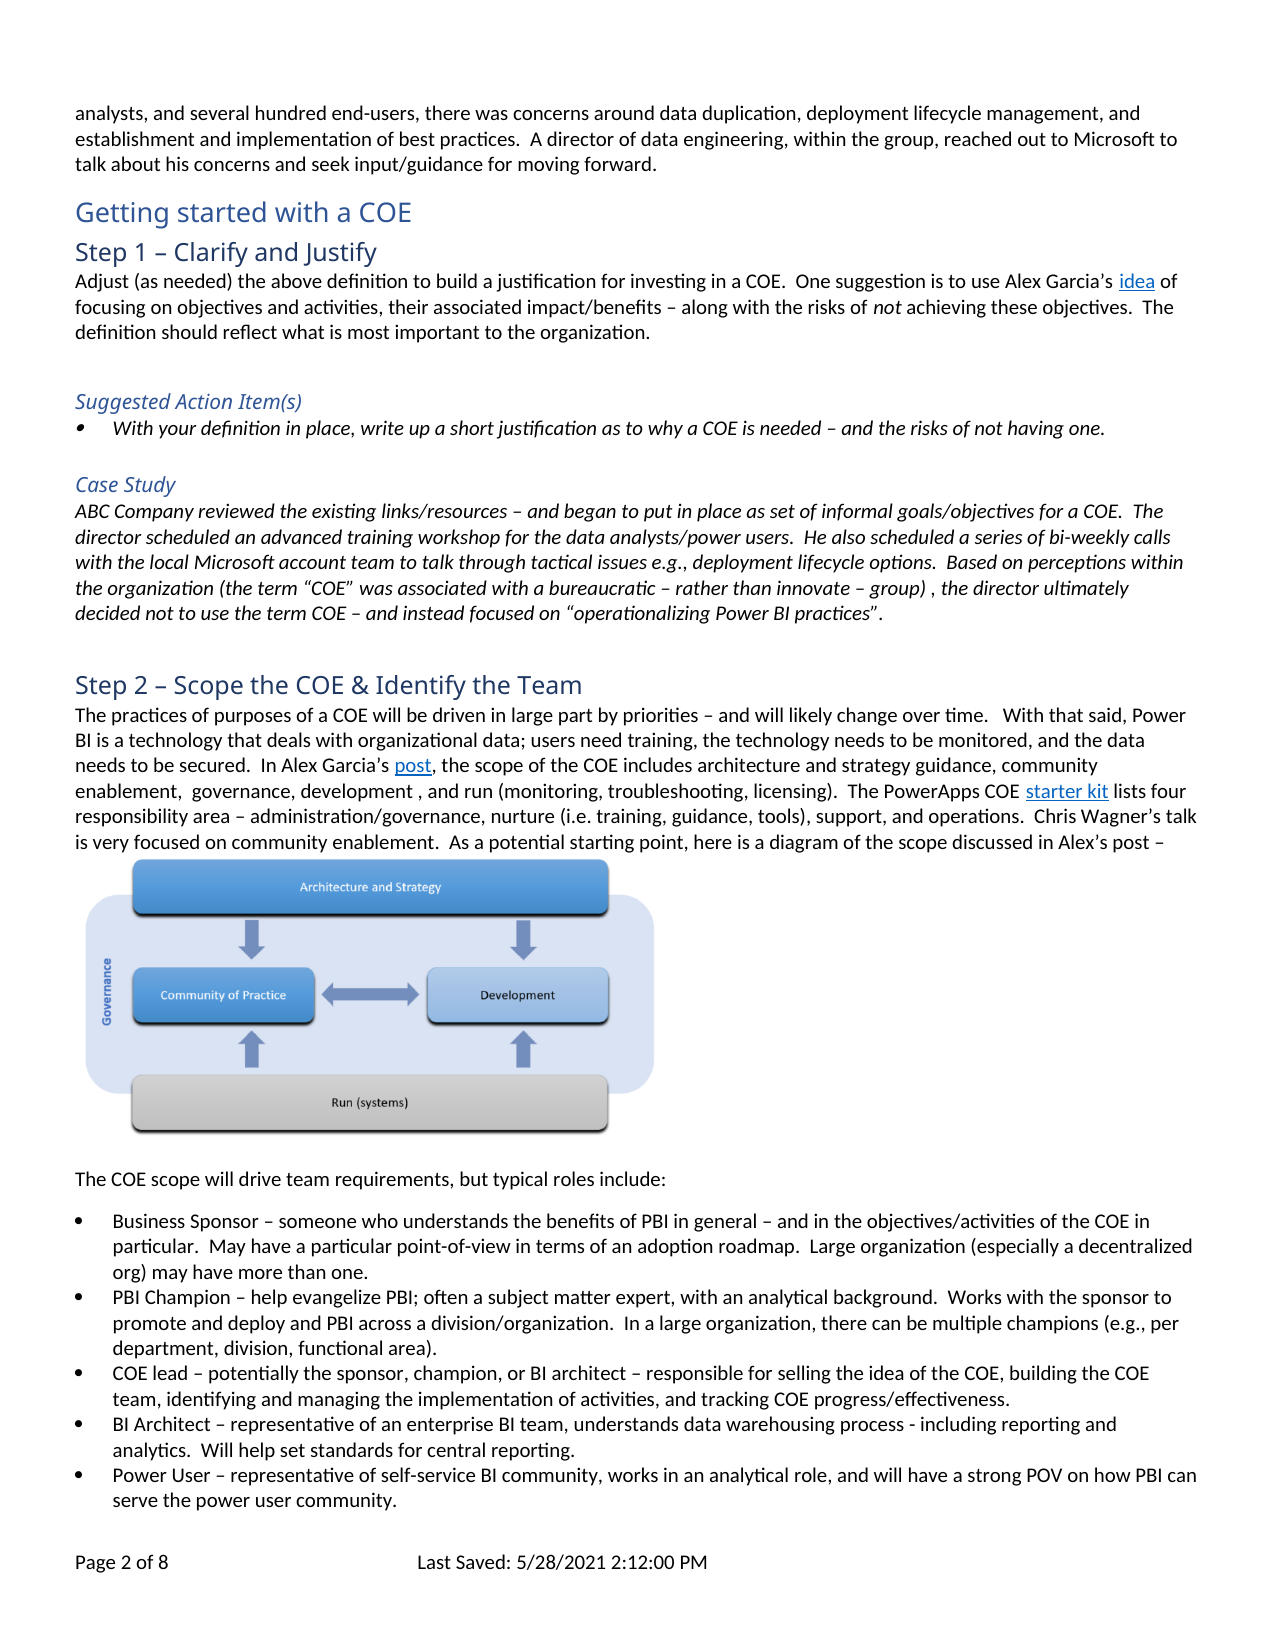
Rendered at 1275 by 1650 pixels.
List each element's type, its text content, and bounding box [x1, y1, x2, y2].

text ABC Company reviewed the existing links/resources – and began to put in place as set of informal goals/objectives for a COE. The director scheduled an advanced training workshop for the data analysts/power users. He also scheduled a series of bi-weekly calls with the local Microsoft account team to talk through tactical issues e.g., deployment lifecycle options. Based on perceptions within the organization (the term “COE” was associated with a bureaucratic – rather than innovate – group) , the director ultimately decided not to use the term COE – and instead focused on “operationalizing Power BI practices”. [75, 499, 1200, 626]
list BI Architect – representative of an enterprise BI team, understands data warehousing process - including reporting and analytics. Will help set standards for central reporting. [75, 1411, 1200, 1462]
list PBI Champion – help evangelize PBI; often a subject matter expert, with an analytical background. Works with the sponsor to promote and deploy and PBI across a division/organization. In a large organization, there can be multiple champions (e.g., per department, division, functional area). [75, 1284, 1200, 1361]
subtitle Case Study [75, 470, 1200, 499]
list With your definition in place, write up a short justification as to why a COE is needed – and the risks of not having one. [75, 415, 1200, 441]
list Power User – representative of self-service BI community, works in an analytical role, and will have a strong POV on how PBI can serve the power user community. [75, 1462, 1200, 1513]
list COE lead – potentially the sponsor, champion, or BI architect – responsible for selling the idea of the COE, building the COE team, identifying and managing the implementation of activities, and tracking COE progress/effectiveness. [75, 1361, 1200, 1411]
subtitle Suggested Action Item(s) [75, 387, 1200, 415]
picture [75, 854, 667, 1141]
text The COE scope will drive team requirements, but typical roles include: [75, 1166, 1200, 1191]
subtitle Step 2 – Scope the COE & Identify the Team [75, 668, 1200, 702]
list Business Sponsor – someone who understands the benefits of PBI in general – and in the objectives/activities of the COE in particular. May have a particular point-of-view in terms of an adoption roadmap. Large organization (especially a decentralized org) may have more than one. [75, 1208, 1200, 1284]
subtitle Step 1 – Clarify and Justify [75, 234, 1200, 268]
text The practices of purposes of a COE will be driven in large part by priorities – and will likely change over time. With that said, Power BI is a technology that deals with organizational data; users need training, the technology needs to be monitored, and the data needs to be secured. In Alex Garcia’s post, the scope of the COE includes architecture and strategy guidance, community enablement, governance, development , and run (monitoring, troubleshooting, licensing). The PowerApps COE starter kit lists four responsibility area – administration/governance, nurture (i.e. training, guidance, tools), support, and operations. Chris Wagner’s talk is very focused on community enablement. As a potential starting point, here is a diagram of the scope discussed in Alex’s post – [75, 702, 1200, 854]
subtitle Getting started with a COE [75, 193, 1200, 230]
